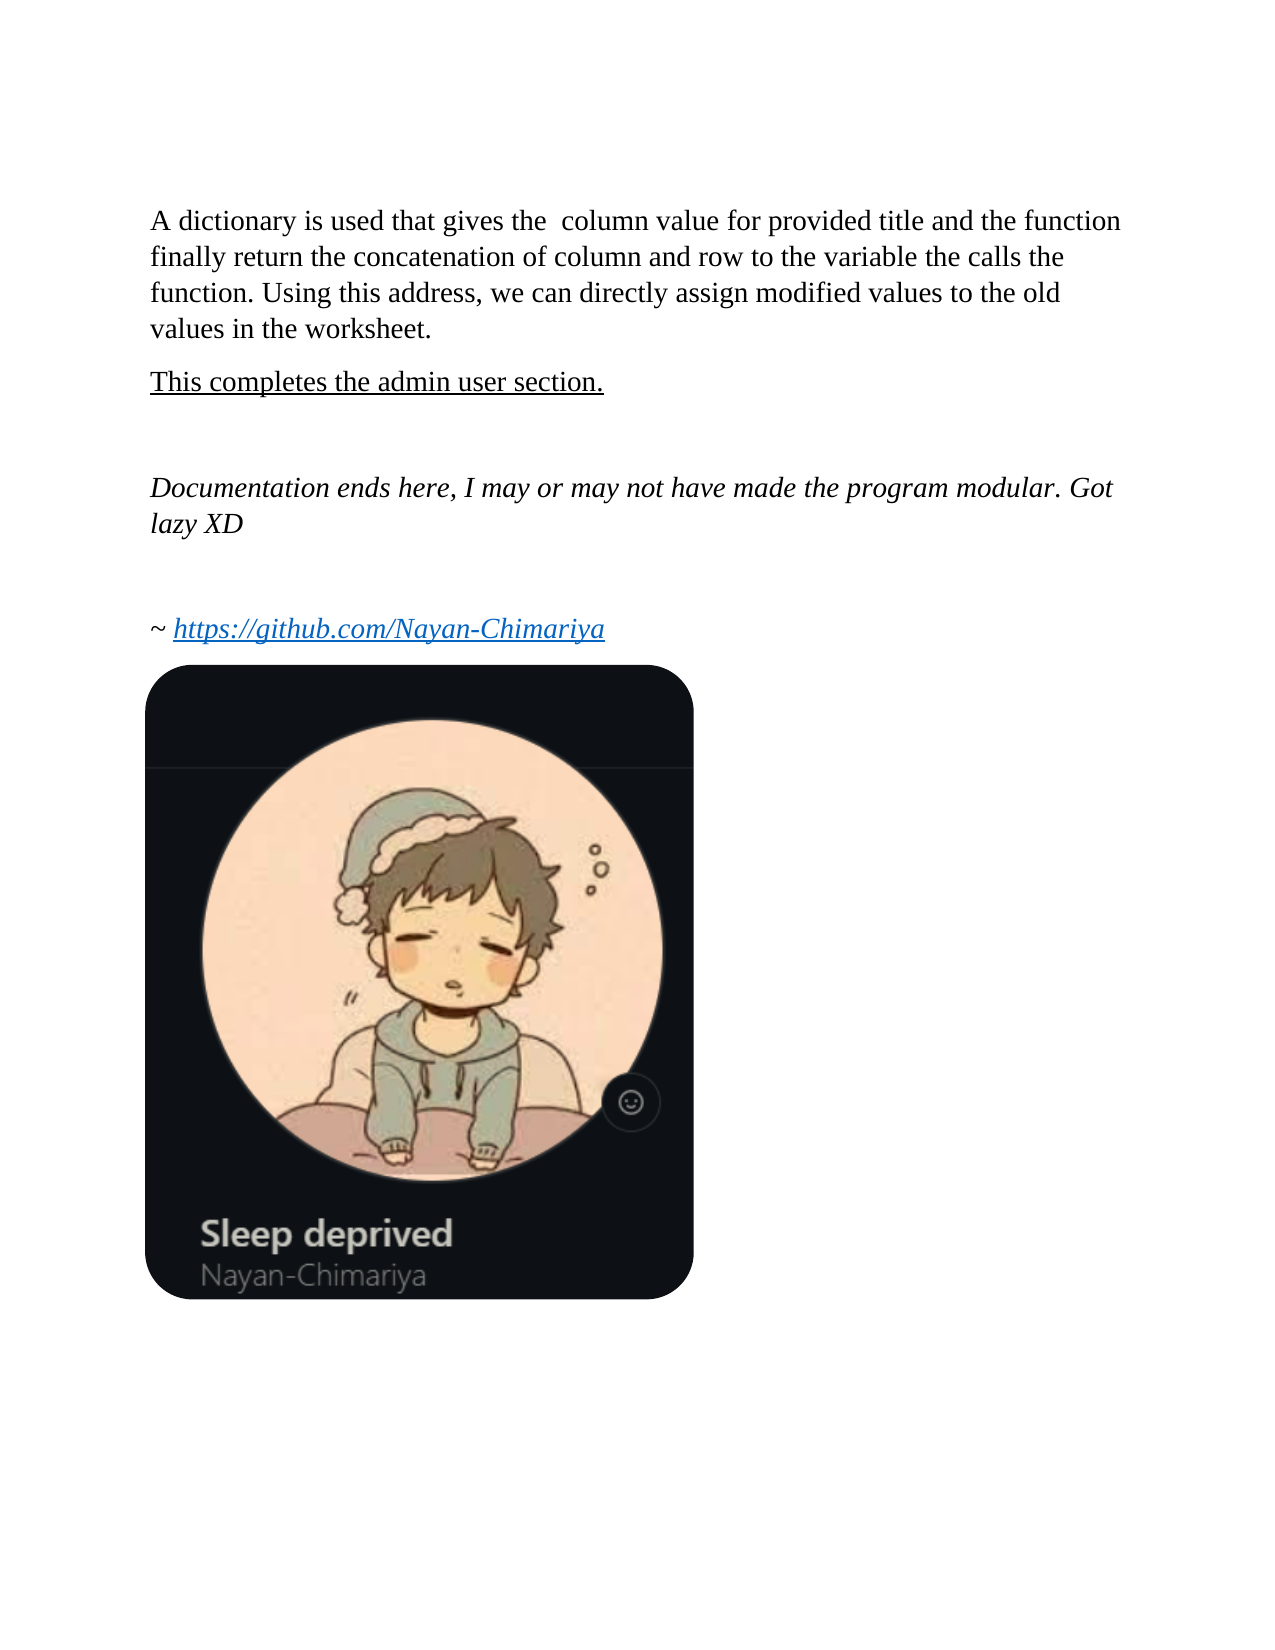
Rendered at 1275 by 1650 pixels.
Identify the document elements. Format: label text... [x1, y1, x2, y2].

picture [145, 664, 694, 1300]
text ~ https://github.com/Nayan-Chimariya [150, 611, 1125, 645]
text A dictionary is used that gives the column value for provided title and the function finally return the concatenation of column and row to the variable the calls the function. Using this address, we can directly assign modified values to the old values in the worksheet. [150, 203, 1125, 345]
text Documentation ends here, I may or may not have made the program modular. Got lazy XD [150, 470, 1125, 539]
text This completes the admin user section. [150, 364, 1125, 398]
